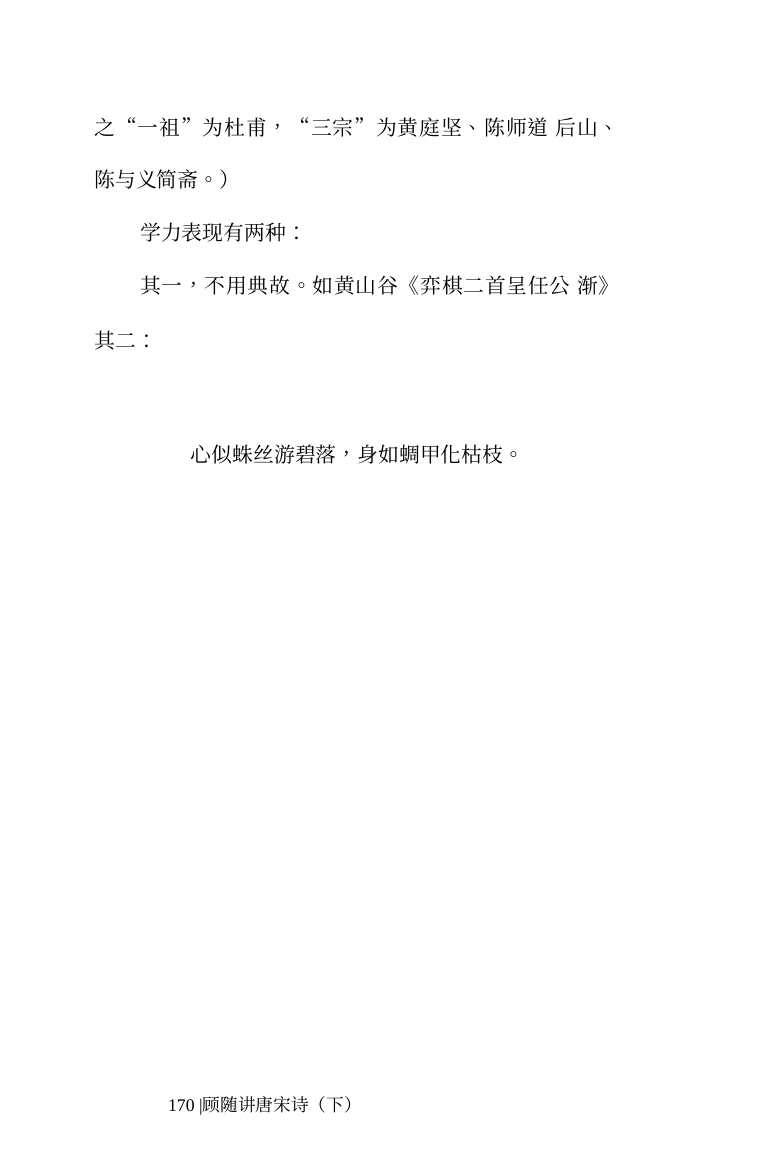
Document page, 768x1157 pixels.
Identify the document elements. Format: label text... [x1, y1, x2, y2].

text 心似蛛丝游碧落，身如蜩甲化枯枝。 [94, 438, 620, 468]
text 学力表现有两种： [94, 198, 620, 251]
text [94, 94, 620, 198]
text 其一，不用典故。如黄山谷《弈棋二首呈任公 渐》其二： [94, 251, 620, 359]
